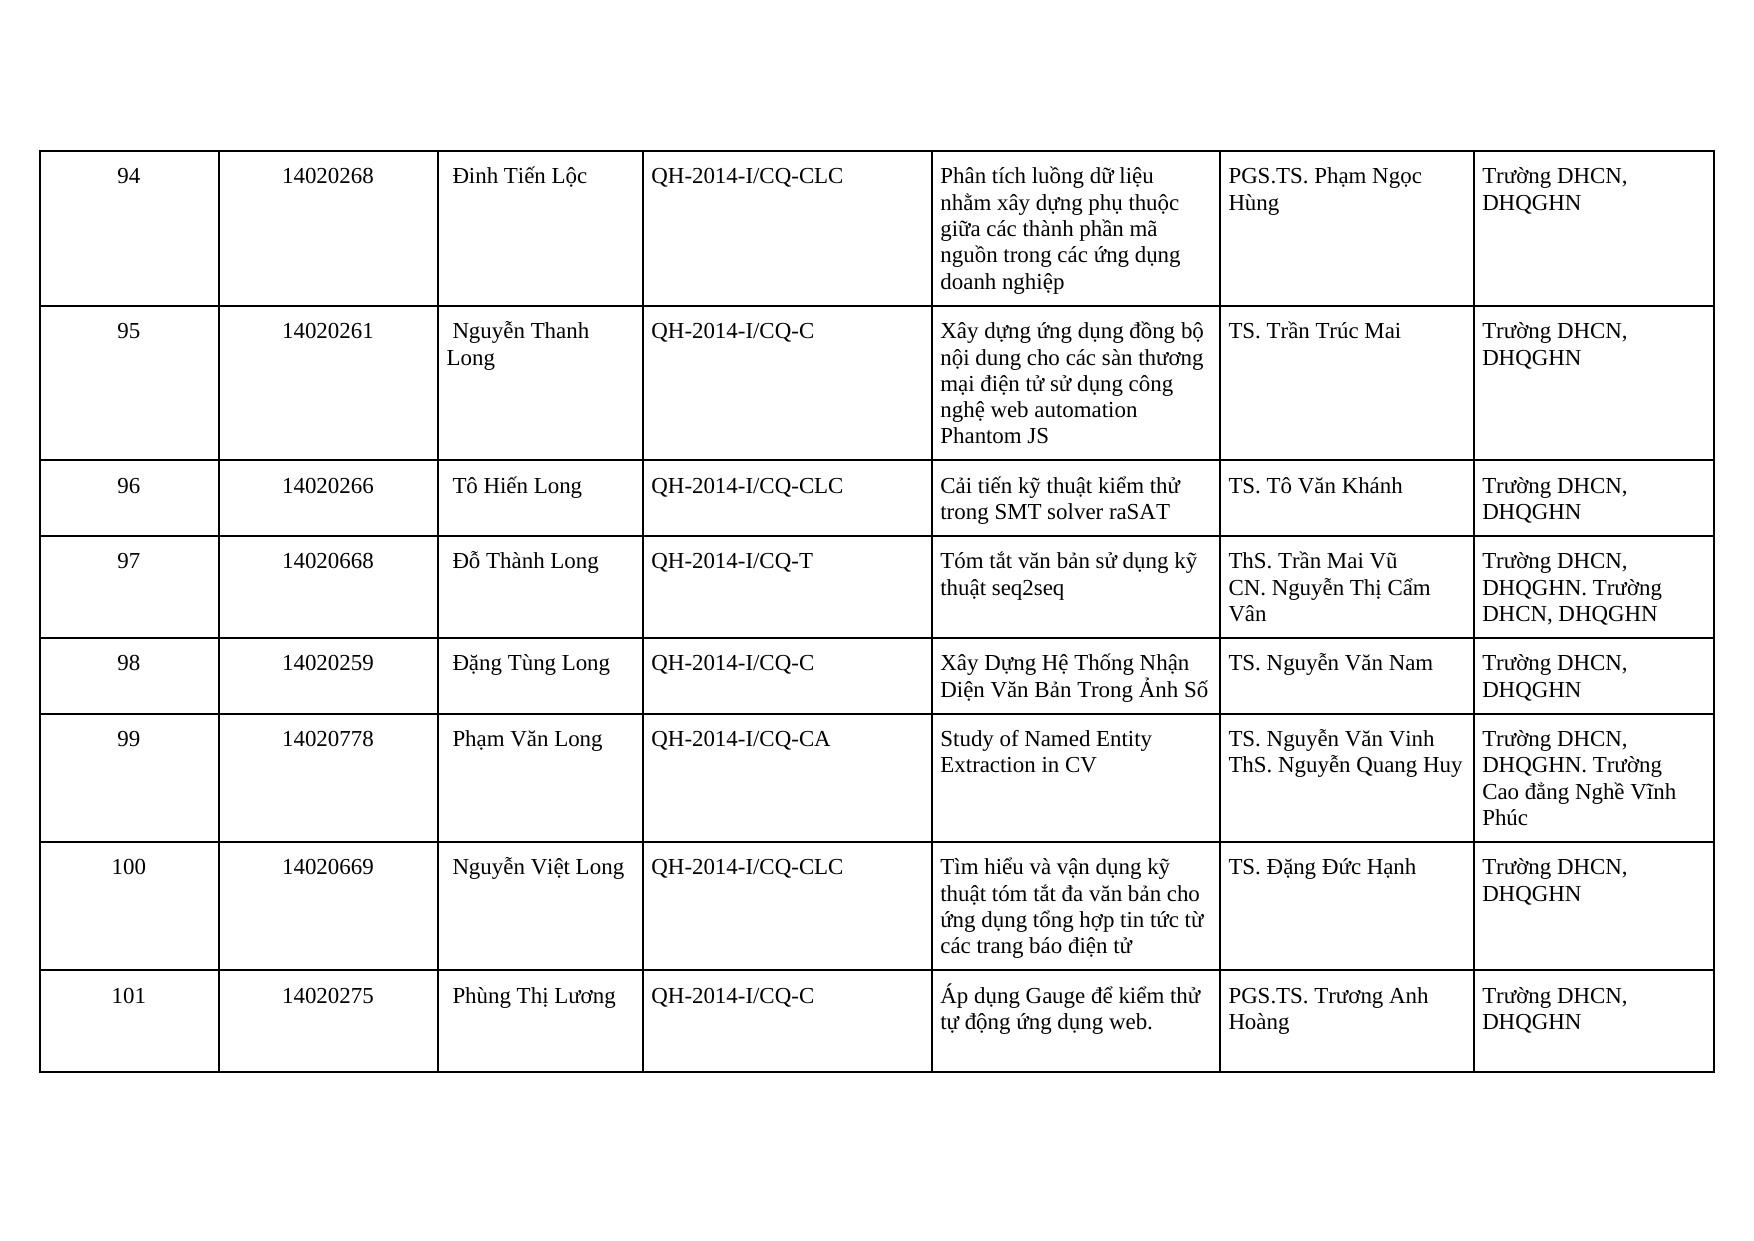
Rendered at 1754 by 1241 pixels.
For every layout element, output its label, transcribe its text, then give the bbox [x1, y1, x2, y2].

table_cell 94 [41, 152, 218, 305]
table_cell QH-2014-I/CQ-C [644, 971, 931, 1071]
table_cell QH-2014-I/CQ-T [644, 537, 931, 637]
table_cell 97 [41, 537, 218, 637]
table_cell Tìm hiểu và vận dụng kỹ thuật tóm tắt đa văn bản cho ứng dụng tổng hợp tin tức từ các trang báo điện tử [933, 843, 1219, 969]
table_cell QH-2014-I/CQ-CA [644, 715, 931, 841]
table_cell 99 [41, 715, 218, 841]
table_cell QH-2014-I/CQ-C [644, 639, 931, 713]
table_cell Đỗ Thành Long [439, 537, 642, 637]
table_cell ThS. Trần Mai Vũ CN. Nguyễn Thị Cẩm Vân [1221, 537, 1473, 637]
table_cell Tóm tắt văn bản sử dụng kỹ thuật seq2seq [933, 537, 1219, 637]
table_cell TS. Trần Trúc Mai [1221, 307, 1473, 459]
table_cell Đặng Tùng Long [439, 639, 642, 713]
table_cell 14020266 [220, 461, 437, 535]
table_cell Phạm Văn Long [439, 715, 642, 841]
table_cell Trường DHCN, DHQGHN. Trường Cao đẳng Nghề Vĩnh Phúc [1475, 715, 1713, 841]
table_cell Trường DHCN, DHQGHN [1475, 639, 1713, 713]
table_cell Trường DHCN, DHQGHN [1475, 152, 1713, 305]
table_cell 14020268 [220, 152, 437, 305]
table_cell 14020778 [220, 715, 437, 841]
table_cell QH-2014-I/CQ-CLC [644, 461, 931, 535]
table_cell TS. Đặng Đức Hạnh [1221, 843, 1473, 969]
table_cell 14020259 [220, 639, 437, 713]
table_cell 98 [41, 639, 218, 713]
table_cell PGS.TS. Phạm Ngọc Hùng [1221, 152, 1473, 305]
table_cell Trường DHCN, DHQGHN [1475, 307, 1713, 459]
table_cell QH-2014-I/CQ-CLC [644, 843, 931, 969]
table_cell PGS.TS. Trương Anh Hoàng [1221, 971, 1473, 1071]
table_cell 14020669 [220, 843, 437, 969]
table_cell TS. Nguyễn Văn Nam [1221, 639, 1473, 713]
table_cell Trường DHCN, DHQGHN [1475, 843, 1713, 969]
table_cell 14020275 [220, 971, 437, 1071]
table_cell Nguyễn Thanh Long [439, 307, 642, 459]
table_cell Trường DHCN, DHQGHN. Trường DHCN, DHQGHN [1475, 537, 1713, 637]
table_cell 14020261 [220, 307, 437, 459]
table_cell Đinh Tiến Lộc [439, 152, 642, 305]
table_cell TS. Nguyễn Văn Vinh ThS. Nguyễn Quang Huy [1221, 715, 1473, 841]
table_cell Study of Named Entity Extraction in CV [933, 715, 1219, 841]
table_cell Phân tích luồng dữ liệu nhằm xây dựng phụ thuộc giữa các thành phần mã nguồn trong các ứng dụng doanh nghiệp [933, 152, 1219, 305]
table_cell Trường DHCN, DHQGHN [1475, 971, 1713, 1071]
table_cell Trường DHCN, DHQGHN [1475, 461, 1713, 535]
table_cell Xây dựng ứng dụng đồng bộ nội dung cho các sàn thương mại điện tử sử dụng công nghệ web automation Phantom JS [933, 307, 1219, 459]
table_cell 14020668 [220, 537, 437, 637]
table_cell Áp dụng Gauge để kiểm thử tự động ứng dụng web. [933, 971, 1219, 1071]
table_cell Xây Dựng Hệ Thống Nhận Diện Văn Bản Trong Ảnh Số [933, 639, 1219, 713]
table_cell 96 [41, 461, 218, 535]
table_cell QH-2014-I/CQ-C [644, 307, 931, 459]
table_cell Tô Hiến Long [439, 461, 642, 535]
table_cell Cải tiến kỹ thuật kiểm thử trong SMT solver raSAT [933, 461, 1219, 535]
table_cell 95 [41, 307, 218, 459]
table_cell Nguyễn Việt Long [439, 843, 642, 969]
table_cell QH-2014-I/CQ-CLC [644, 152, 931, 305]
table_cell 100 [41, 843, 218, 969]
table_cell 101 [41, 971, 218, 1071]
table_cell Phùng Thị Lương [439, 971, 642, 1071]
table_cell TS. Tô Văn Khánh [1221, 461, 1473, 535]
